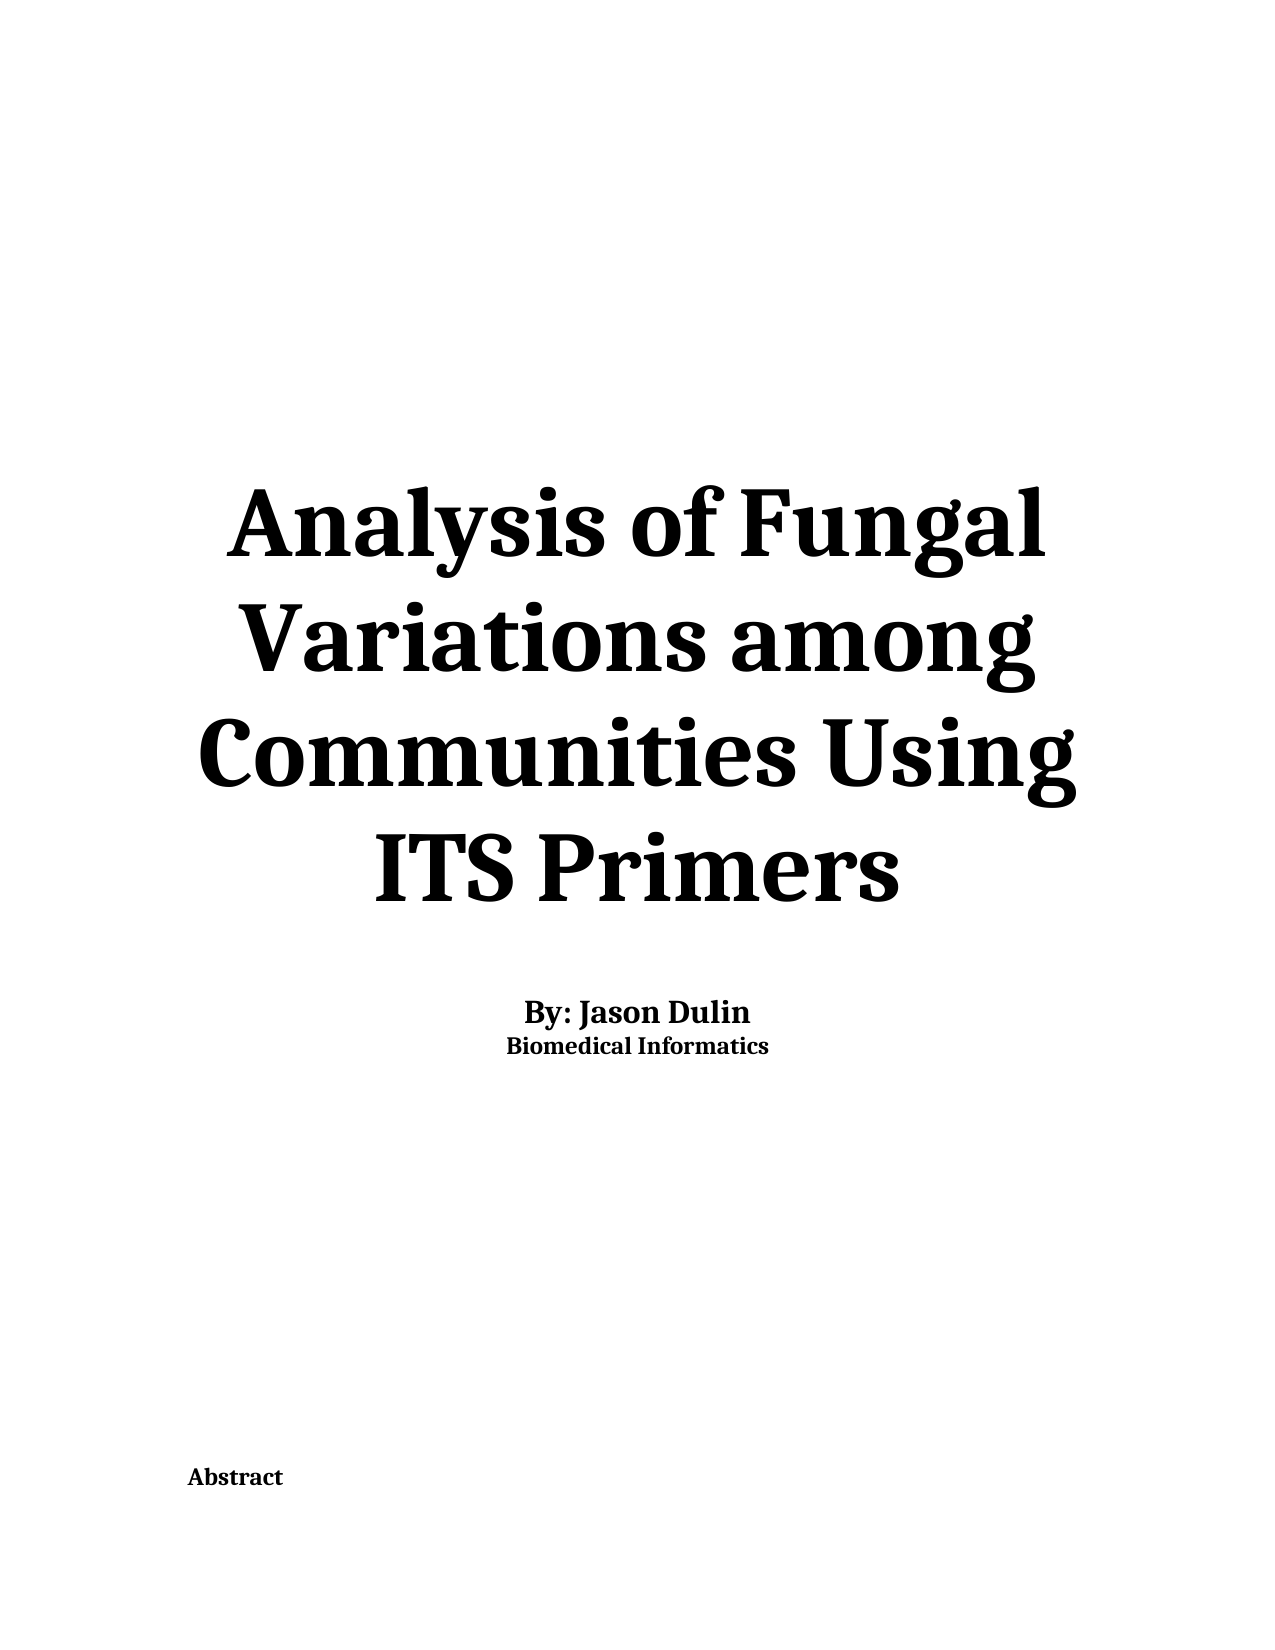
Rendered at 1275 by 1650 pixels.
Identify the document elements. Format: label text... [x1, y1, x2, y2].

text Abstract [187, 1463, 1087, 1492]
text Analysis of Fungal Variations among Communities Using ITS Primers [187, 466, 1087, 926]
text Biomedical Informatics [187, 1032, 1087, 1060]
text By: Jason Dulin [187, 993, 1087, 1032]
